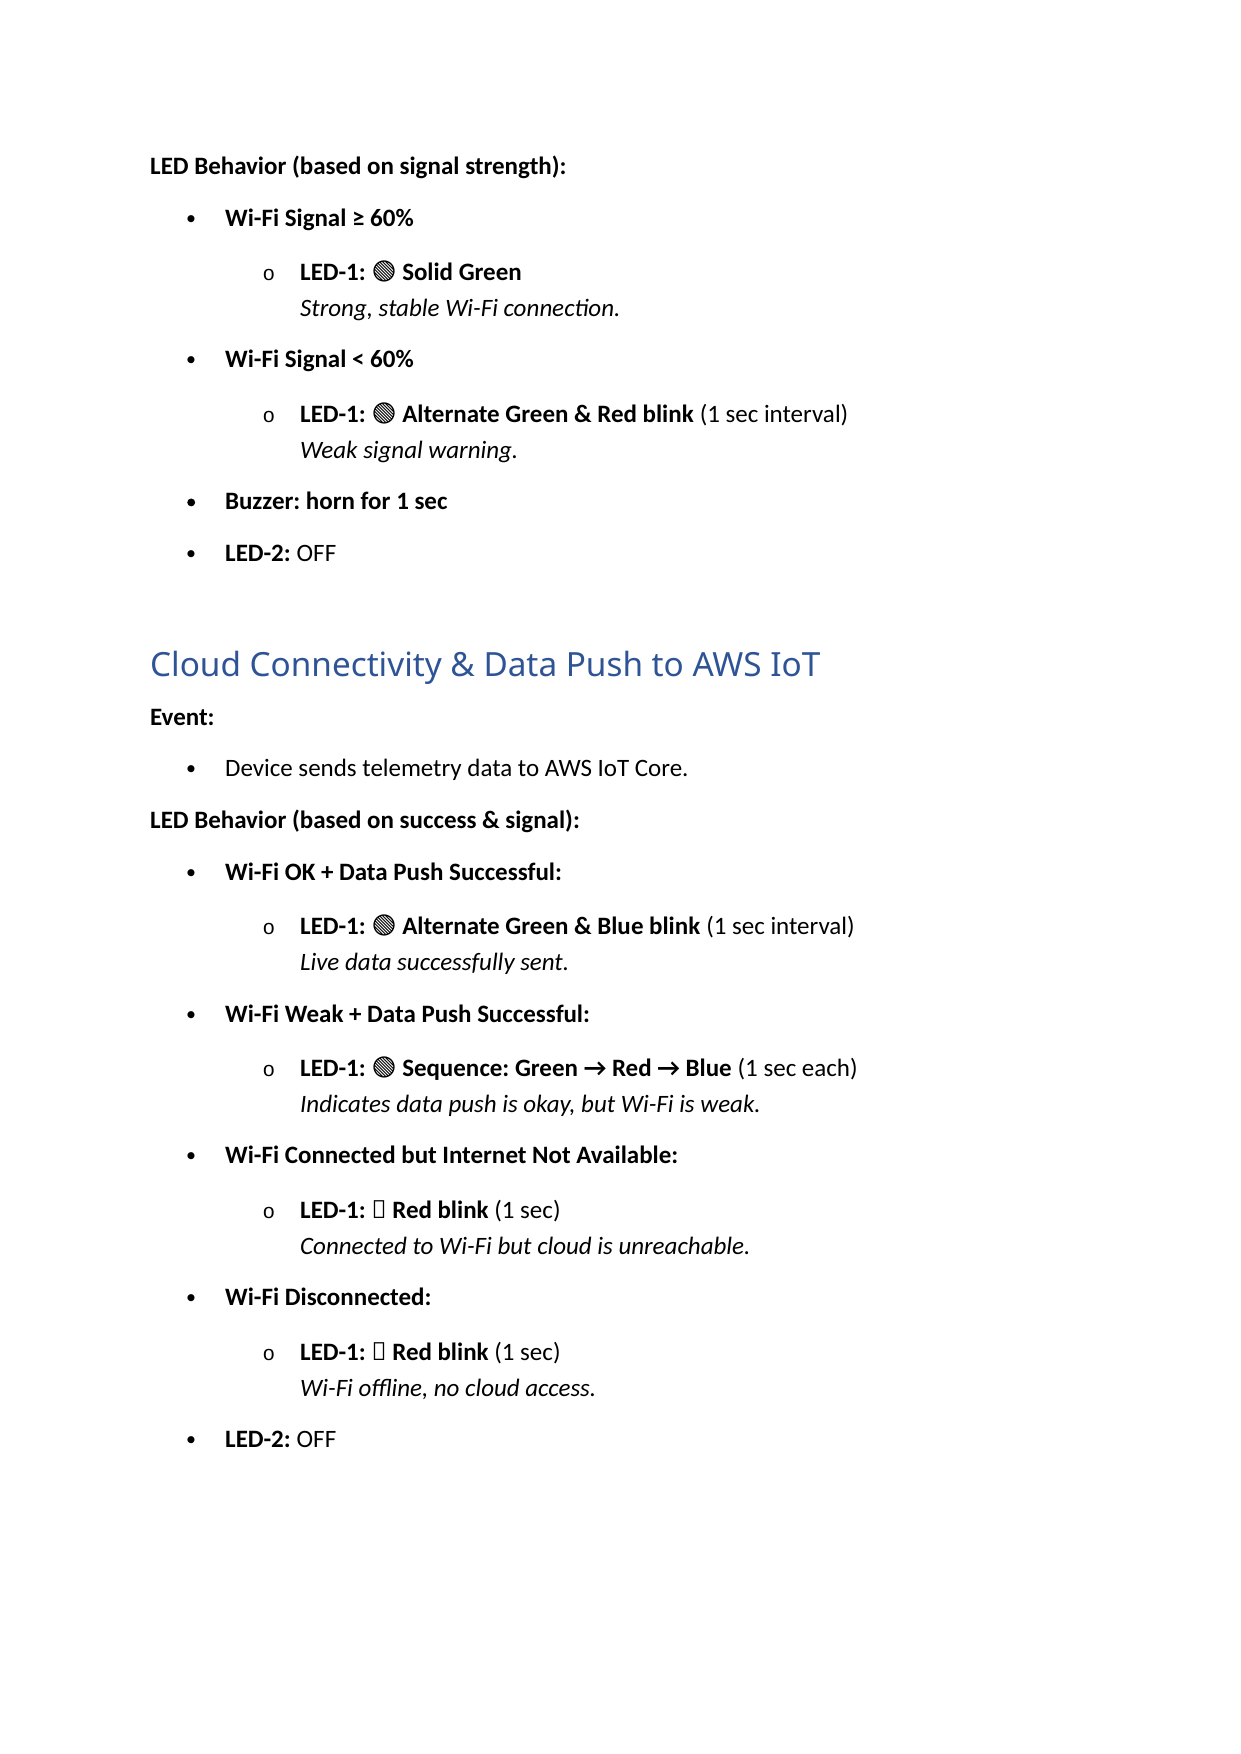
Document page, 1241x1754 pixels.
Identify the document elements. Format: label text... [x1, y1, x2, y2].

list LED-1: 🟢 Solid Green Strong, stable Wi-Fi connection. [262, 253, 1090, 322]
list LED-1: 🔴 Red blink (1 sec) Connected to Wi-Fi but cloud is unreachable. [262, 1191, 1090, 1260]
text Event: [150, 701, 1090, 731]
list Wi-Fi Disconnected: [187, 1282, 1090, 1312]
list Wi-Fi Weak + Data Push Successful: [187, 998, 1090, 1028]
list Wi-Fi Signal ≥ 60% [187, 202, 1090, 232]
list LED-2: OFF [187, 1423, 1090, 1454]
text LED Behavior (based on success & signal): [150, 804, 1090, 835]
list Wi-Fi Signal < 60% [187, 343, 1090, 374]
text LED Behavior (based on signal strength): [150, 150, 1090, 181]
subtitle Cloud Connectivity & Data Push to AWS IoT [150, 640, 1090, 686]
list LED-1: 🟢🔴🔵 Sequence: Green → Red → Blue (1 sec each) Indicates data push is okay, but Wi-Fi is weak. [262, 1049, 1090, 1118]
list LED-2: OFF [187, 537, 1090, 568]
list Wi-Fi OK + Data Push Successful: [187, 856, 1090, 886]
list LED-1: 🟢🔵 Alternate Green & Blue blink (1 sec interval) Live data successfully sent. [262, 908, 1090, 977]
list Device sends telemetry data to AWS IoT Core. [187, 753, 1090, 783]
list LED-1: 🔴 Red blink (1 sec) Wi-Fi offline, no cloud access. [262, 1333, 1090, 1402]
list Buzzer: horn for 1 sec [187, 485, 1090, 516]
list LED-1: 🟢🔴 Alternate Green & Red blink (1 sec interval) Weak signal warning. [262, 395, 1090, 464]
list Wi-Fi Connected but Internet Not Available: [187, 1140, 1090, 1170]
